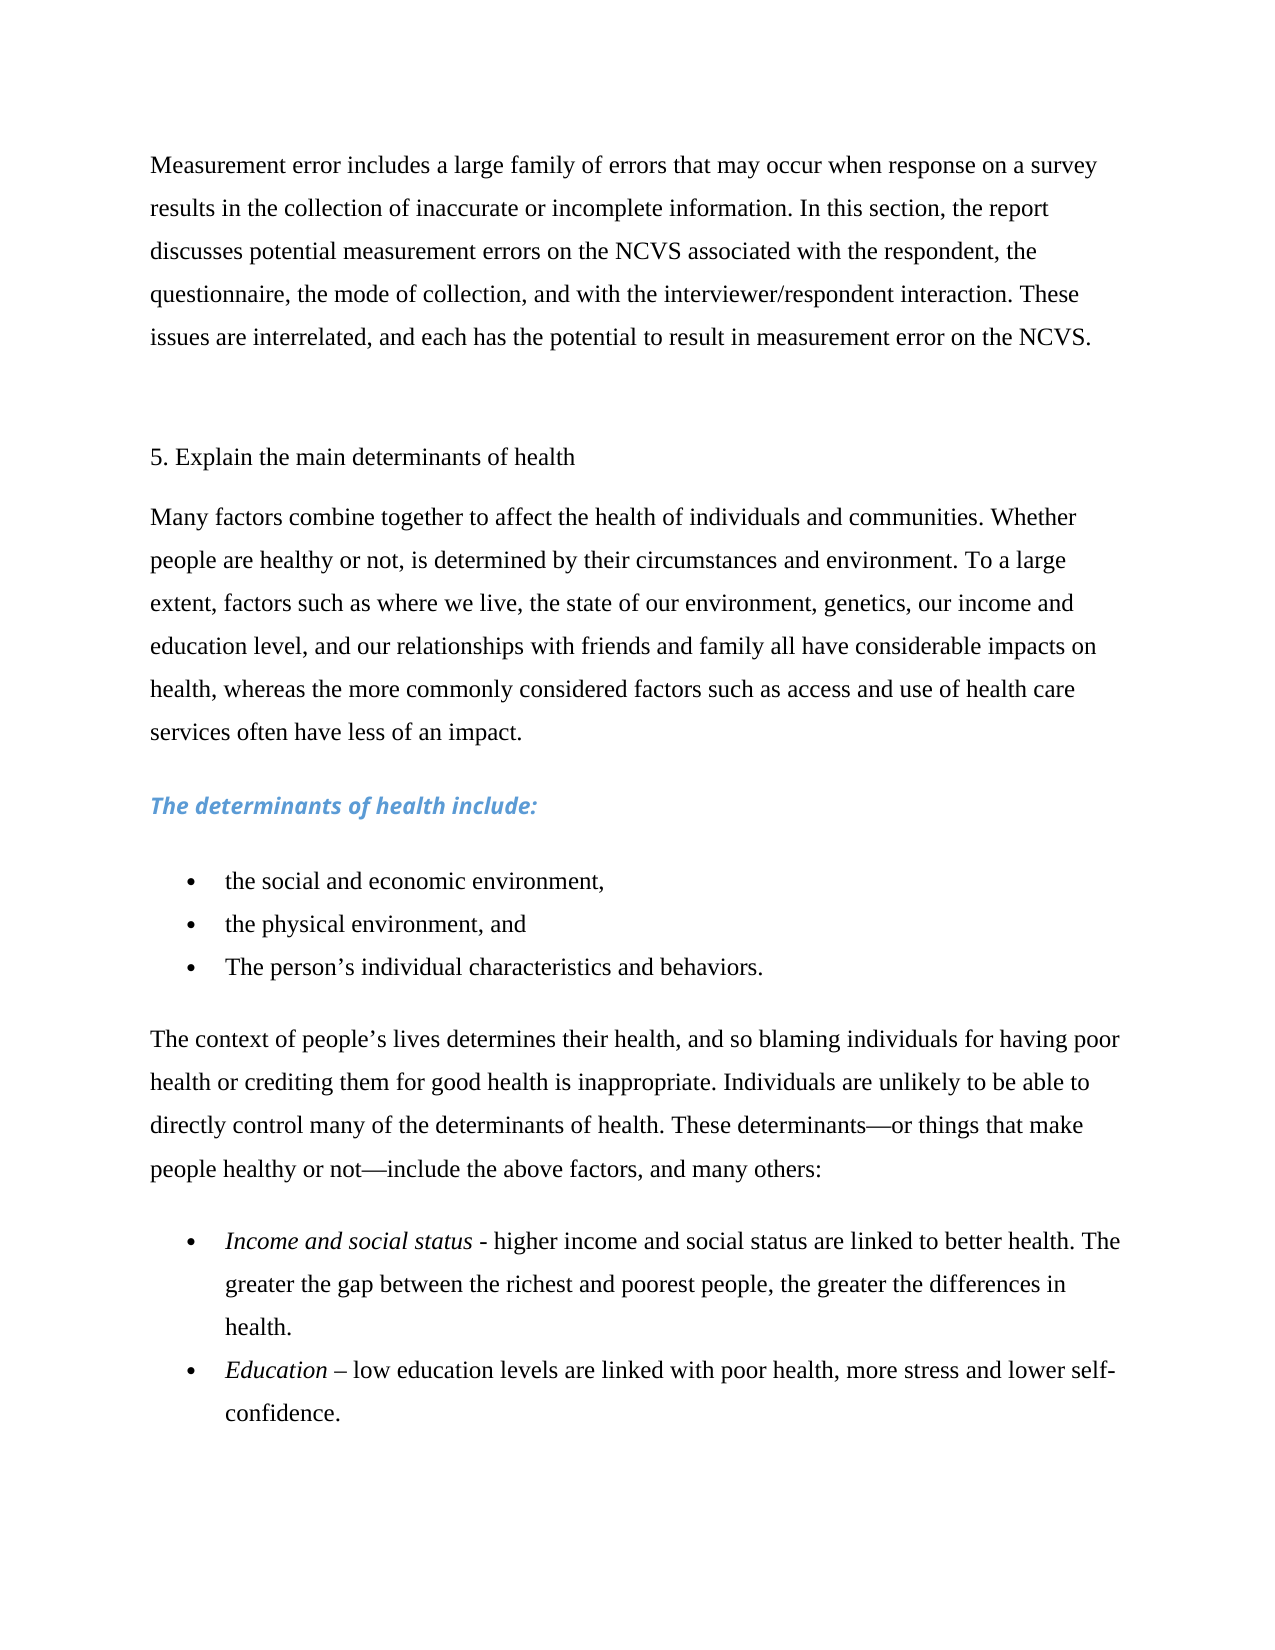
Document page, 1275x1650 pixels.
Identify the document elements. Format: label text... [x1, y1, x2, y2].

list the physical environment, and [187, 909, 1125, 938]
text Many factors combine together to affect the health of individuals and communities. Whether people are healthy or not, is determined by their circumstances and environment. To a large extent, factors such as where we live, the state of our environment, genetics, our income and education level, and our relationships with friends and family all have considerable impacts on health, whereas the more commonly considered factors such as access and use of health care services often have less of an impact. [150, 502, 1125, 746]
text Measurement error includes a large family of errors that may occur when response on a survey results in the collection of inaccurate or incomplete information. In this section, the report discusses potential measurement errors on the NCVS associated with the respondent, the questionnaire, the mode of collection, and with the interviewer/respondent interaction. These issues are interrelated, and each has the potential to result in measurement error on the NCVS. [150, 150, 1125, 351]
list The person’s individual characteristics and behaviors. [187, 952, 1125, 981]
list the social and economic environment, [187, 866, 1125, 894]
text 5. Explain the main determinants of health [150, 442, 1125, 470]
subtitle The determinants of health include: [150, 790, 1125, 821]
list Income and social status - higher income and social status are linked to better health. The greater the gap between the richest and poorest people, the greater the differences in health. [187, 1226, 1125, 1341]
list Education – low education levels are linked with poor health, more stress and lower self-confidence. [187, 1355, 1125, 1427]
text The context of people’s lives determines their health, and so blaming individuals for having poor health or crediting them for good health is inappropriate. Individuals are unlikely to be able to directly control many of the determinants of health. These determinants—or things that make people healthy or not—include the above factors, and many others: [150, 1024, 1125, 1182]
